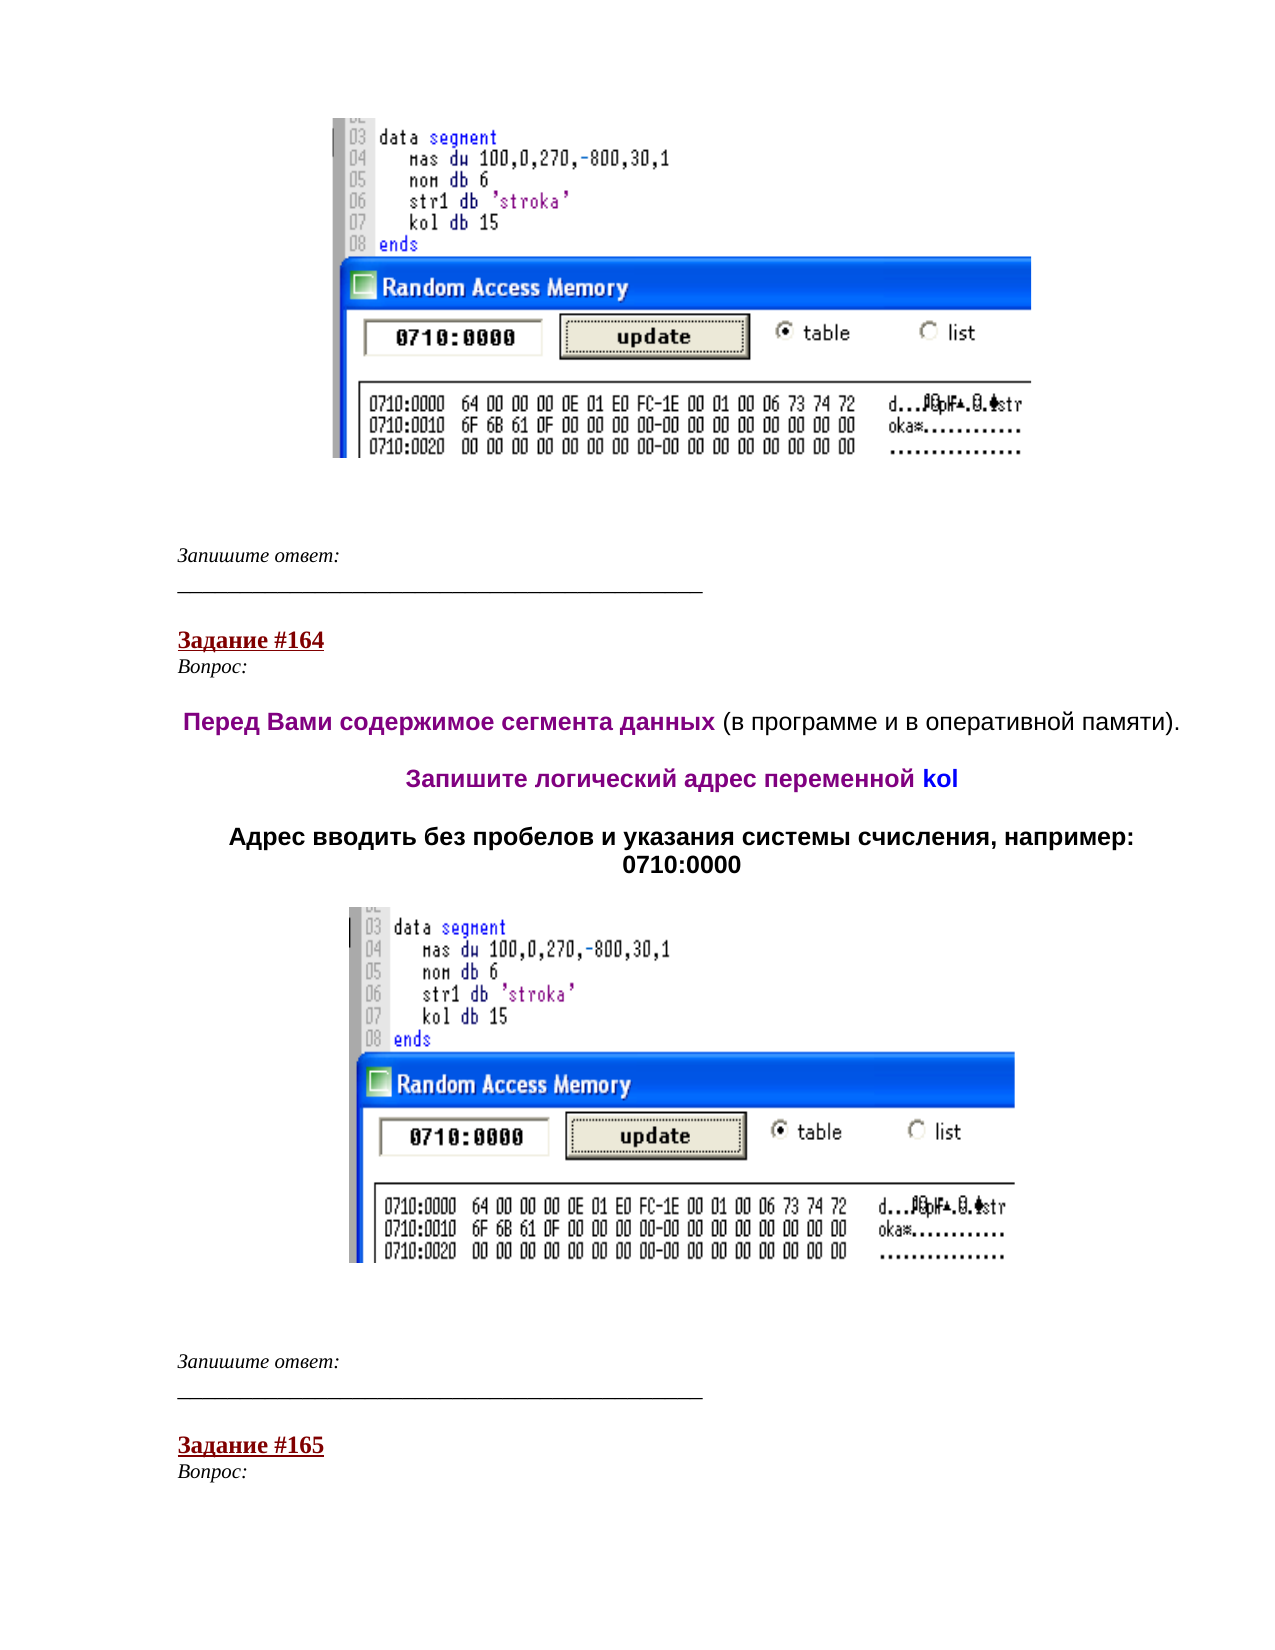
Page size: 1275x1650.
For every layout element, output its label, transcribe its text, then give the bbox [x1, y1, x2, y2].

text Запишите логический адрес переменной kol [177, 764, 1186, 793]
text Задание #165 [177, 1430, 1186, 1459]
text Запишите ответ: [177, 543, 1186, 567]
picture [332, 118, 1032, 458]
text Перед Вами содержимое сегмента данных (в программе и в оперативной памяти). [177, 707, 1186, 735]
picture [349, 907, 1015, 1263]
text Вопрос: [177, 654, 1186, 678]
text __________________________________________ [177, 567, 1186, 596]
text Запишите ответ: [177, 1349, 1186, 1373]
text Адрес вводить без пробелов и указания системы счисления, например: 0710:0000 [177, 822, 1186, 879]
text Вопрос: [177, 1459, 1186, 1483]
text __________________________________________ [177, 1373, 1186, 1402]
text Задание #164 [177, 625, 1186, 654]
